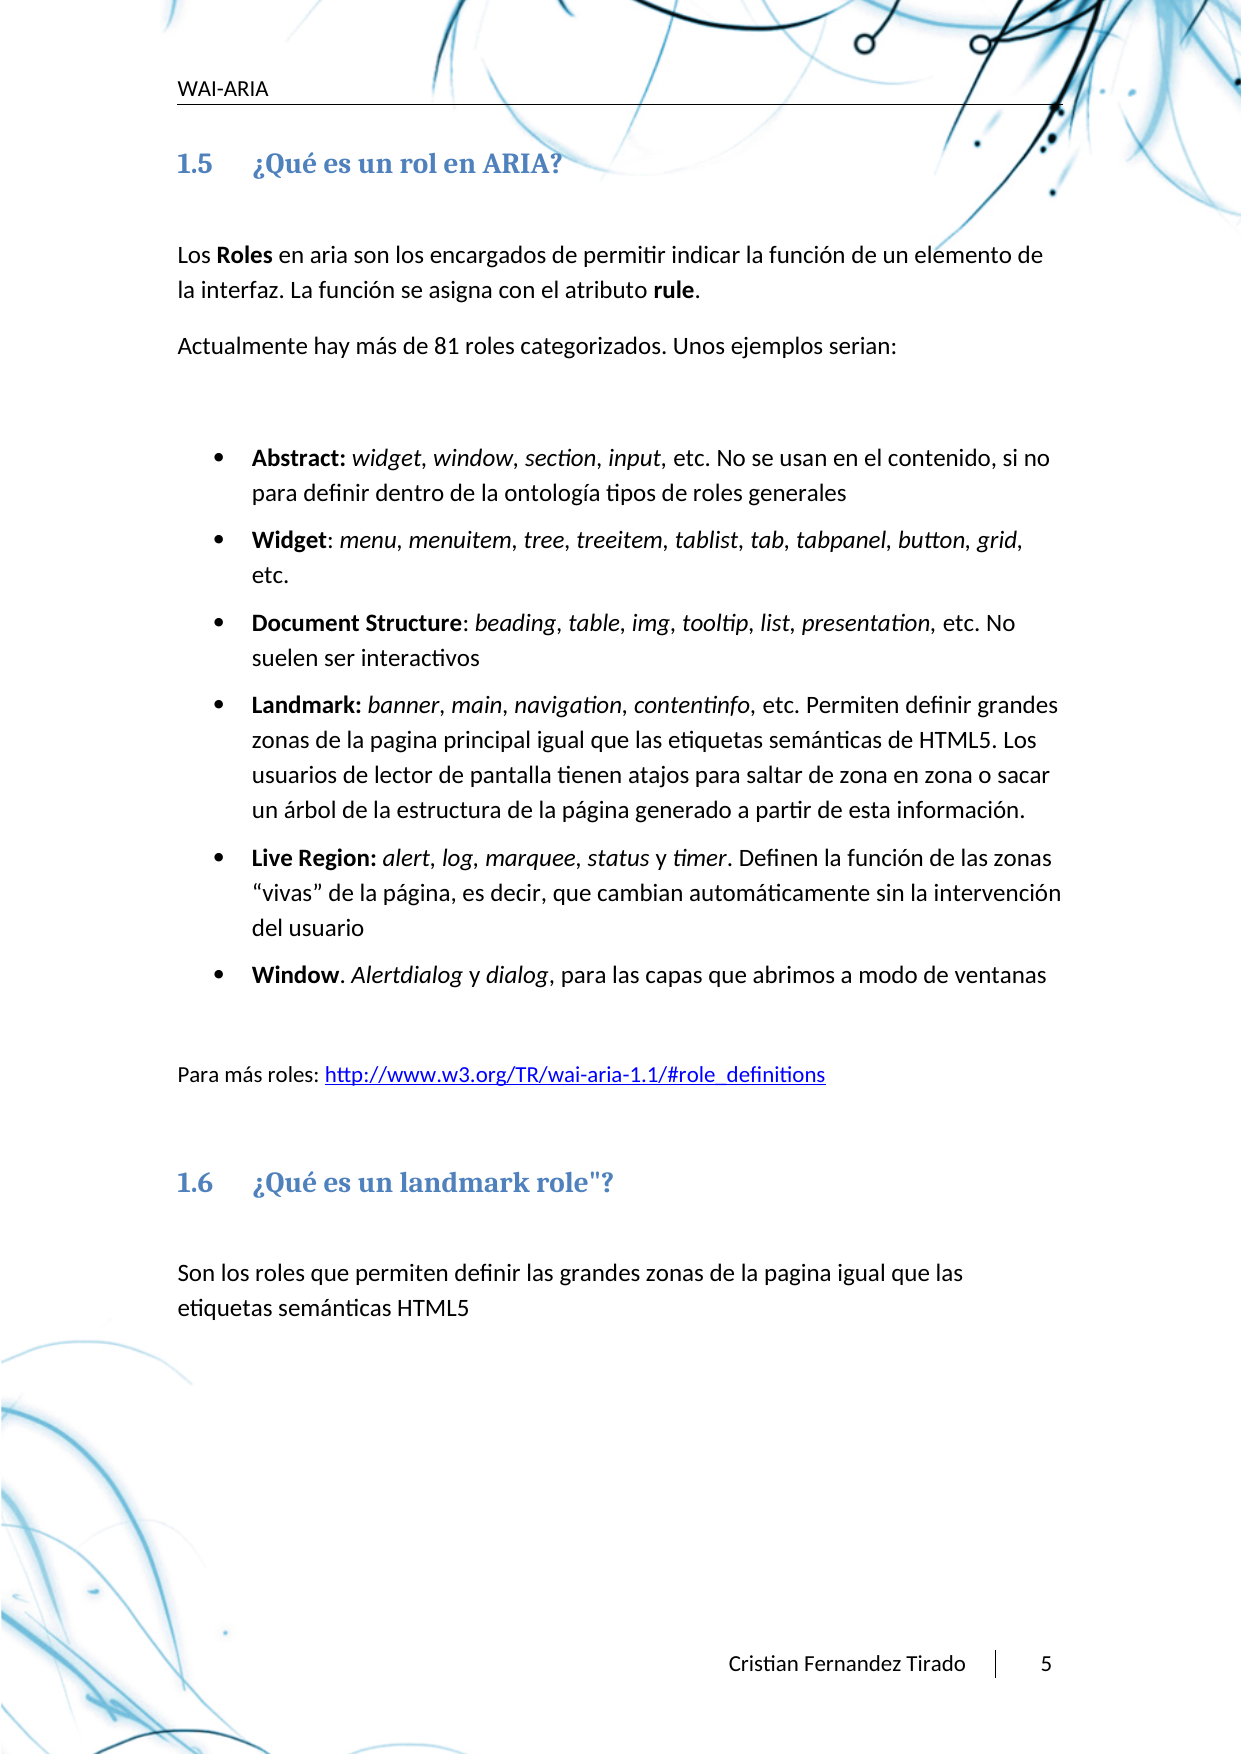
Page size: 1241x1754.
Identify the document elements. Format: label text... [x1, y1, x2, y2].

list Live Region: alert, log, marquee, status y timer. Definen la función de las zonas “vivas” de la página, es decir, que cambian automáticamente sin la intervención del usuario [214, 842, 1063, 942]
picture [161, 0, 1241, 390]
subtitle ¿Qué es un rol en ARIA? [177, 148, 1063, 181]
text Para más roles: http://www.w3.org/TR/wai-aria-1.1/#role_definitions [177, 1060, 1063, 1088]
subtitle ¿Qué es un landmark role"? [177, 1166, 1063, 1199]
text Actualmente hay más de 81 roles categorizados. Unos ejemplos serian: [177, 330, 1063, 361]
list Window. Alertdialog y dialog, para las capas que abrimos a modo de ventanas [214, 959, 1063, 990]
list Widget: menu, menuitem, tree, treeitem, tablist, tab, tabpanel, button, grid, etc. [214, 524, 1063, 590]
list Landmark: banner, main, navigation, contentinfo, etc. Permiten definir grandes zonas de la pagina principal igual que las etiquetas semánticas de HTML5. Los usuarios de lector de pantalla tienen atajos para saltar de zona en zona o sacar un árbol de la estructura de la página generado a partir de esta información. [214, 689, 1063, 825]
picture [2, 1312, 511, 1754]
list Document Structure: beading, table, img, tooltip, list, presentation, etc. No suelen ser interactivos [214, 607, 1063, 672]
text Son los roles que permiten definir las grandes zonas de la pagina igual que las etiquetas semánticas HTML5 [177, 1257, 1063, 1323]
text Los Roles en aria son los encargados de permitir indicar la función de un elemento de la interfaz. La función se asigna con el atributo rule. [177, 239, 1063, 305]
list Abstract: widget, window, section, input, etc. No se usan en el contenido, si no para definir dentro de la ontología tipos de roles generales [214, 442, 1063, 507]
